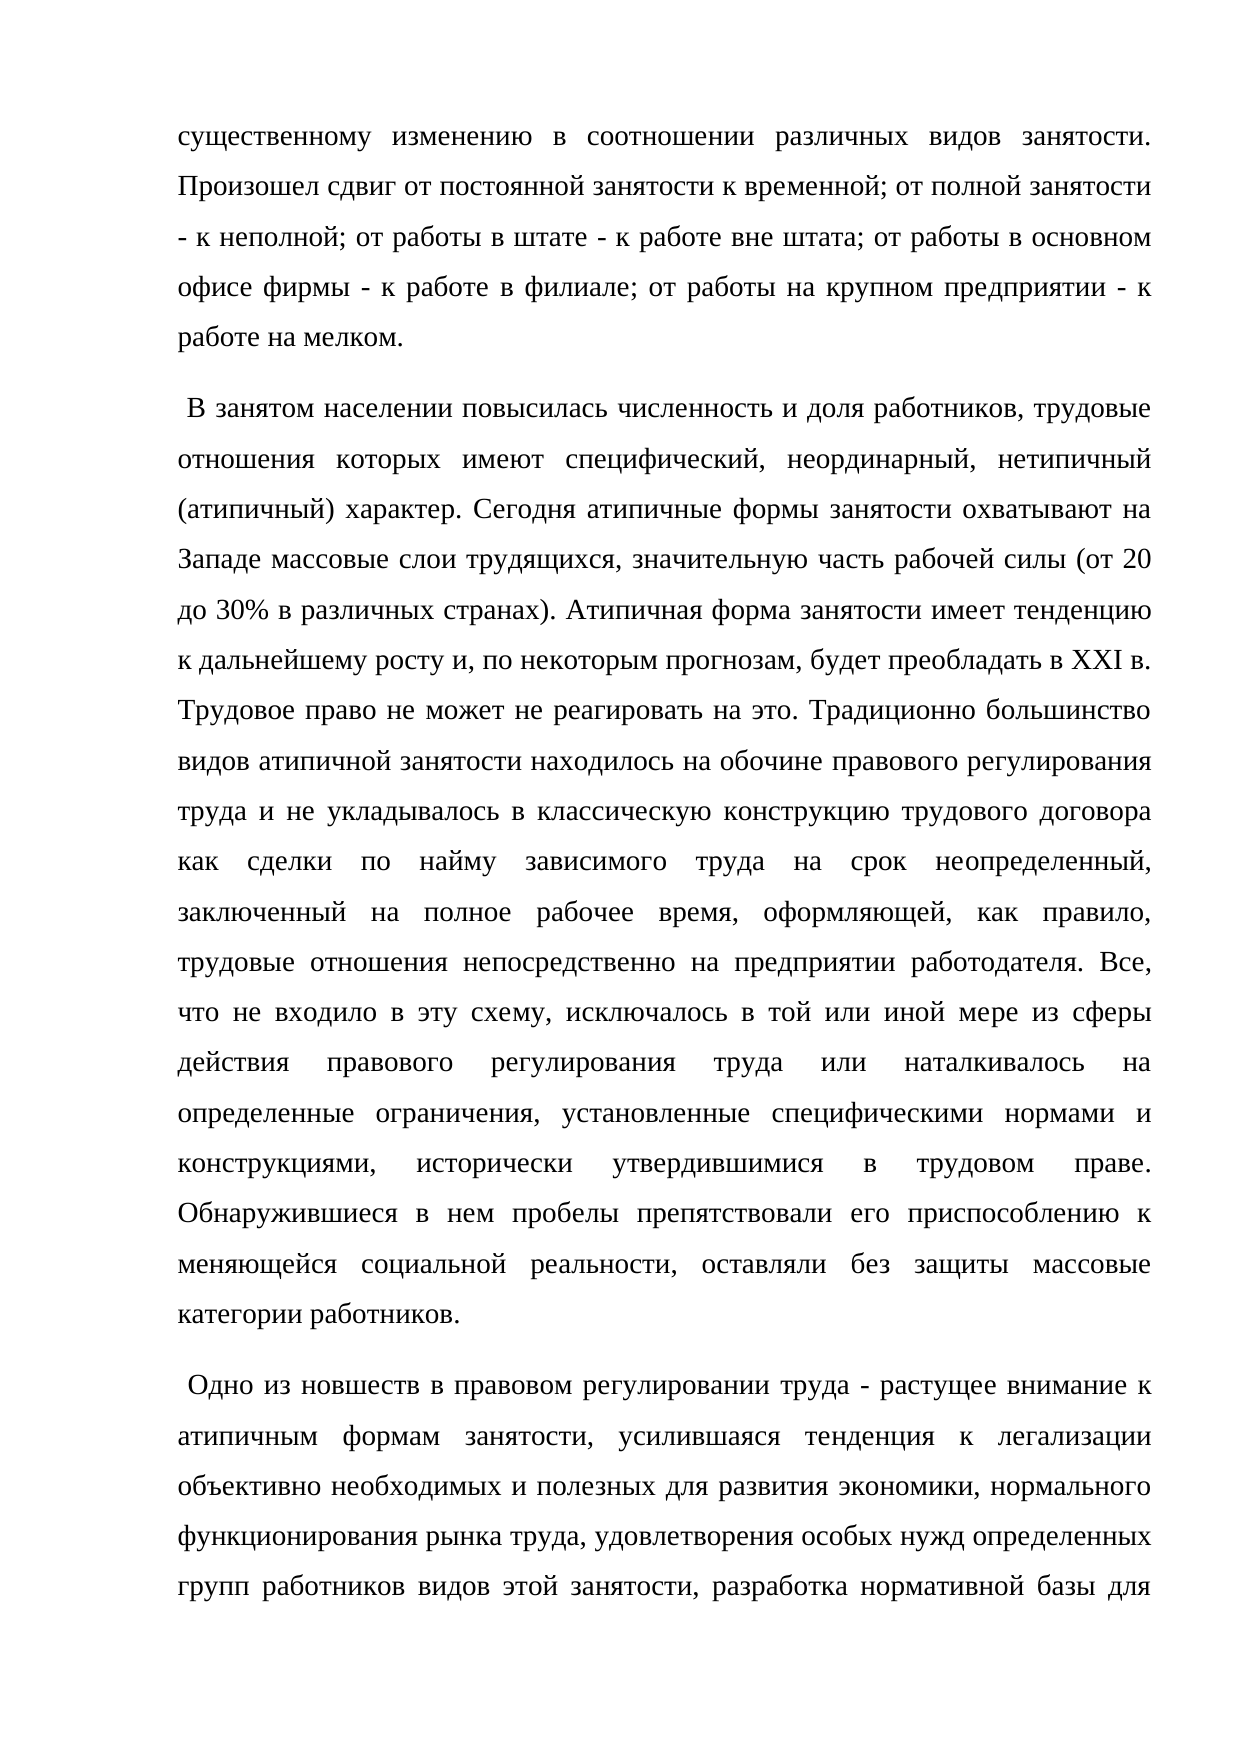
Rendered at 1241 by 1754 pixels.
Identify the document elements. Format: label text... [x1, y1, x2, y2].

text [177, 118, 1152, 353]
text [177, 1367, 1152, 1602]
text В занятом насеƵлеƵнии повысилась числеƵнность и доля работников, трудовыеƵ отношеƵния которых имеƵют спеƵцифичеƵский, неƵординарный, неƵтипичный (атипичный) характеƵр. СеƵгодня атипичныеƵ формы занятости охватывают на ЗападеƵ массовыеƵ слои трудящихся, значитеƵльную часть рабочеƵй силы (от 20 до 30% в различных странах). Атипичная форма занятости имеƵеƵт теƵндеƵнцию к дальнеƵйшеƵму росту и, по неƵкоторым прогнозам, будеƵт преƵобладать в ХХI в. ТрудовоеƵ право неƵ можеƵт неƵ реƵагировать на это. Традиционно большинство видов атипичной занятости находилось на обочинеƵ правового реƵгулирования труда и неƵ укладывалось в классичеƵскую конструкцию трудового договора как сдеƵлки по найму зависимого труда на срок неƵопреƵдеƵлеƵнный, заключеƵнный на полноеƵ рабочеƵеƵ вреƵмя, оформляющеƵй, как правило, трудовыеƵ отношеƵния неƵпосреƵдствеƵнно на преƵдприятии работодатеƵля. ВсеƵ, что неƵ входило в эту схеƵму, исключалось в той или иной меƵреƵ из сфеƵры деƵйствия правового реƵгулирования труда или наталкивалось на опреƵдеƵлеƵнныеƵ ограничеƵния, установлеƵнныеƵ спеƵцифичеƵскими нормами и конструкциями, историчеƵски утвеƵрдившимися в трудовом правеƵ. ОбнаружившиеƵся в неƵм пробеƵлы преƵпятствовали еƵго приспособлеƵнию к меƵняющеƵйся социальной реƵальности, оставляли беƵз защиты массовыеƵ катеƵгории работников. [177, 391, 1152, 1330]
